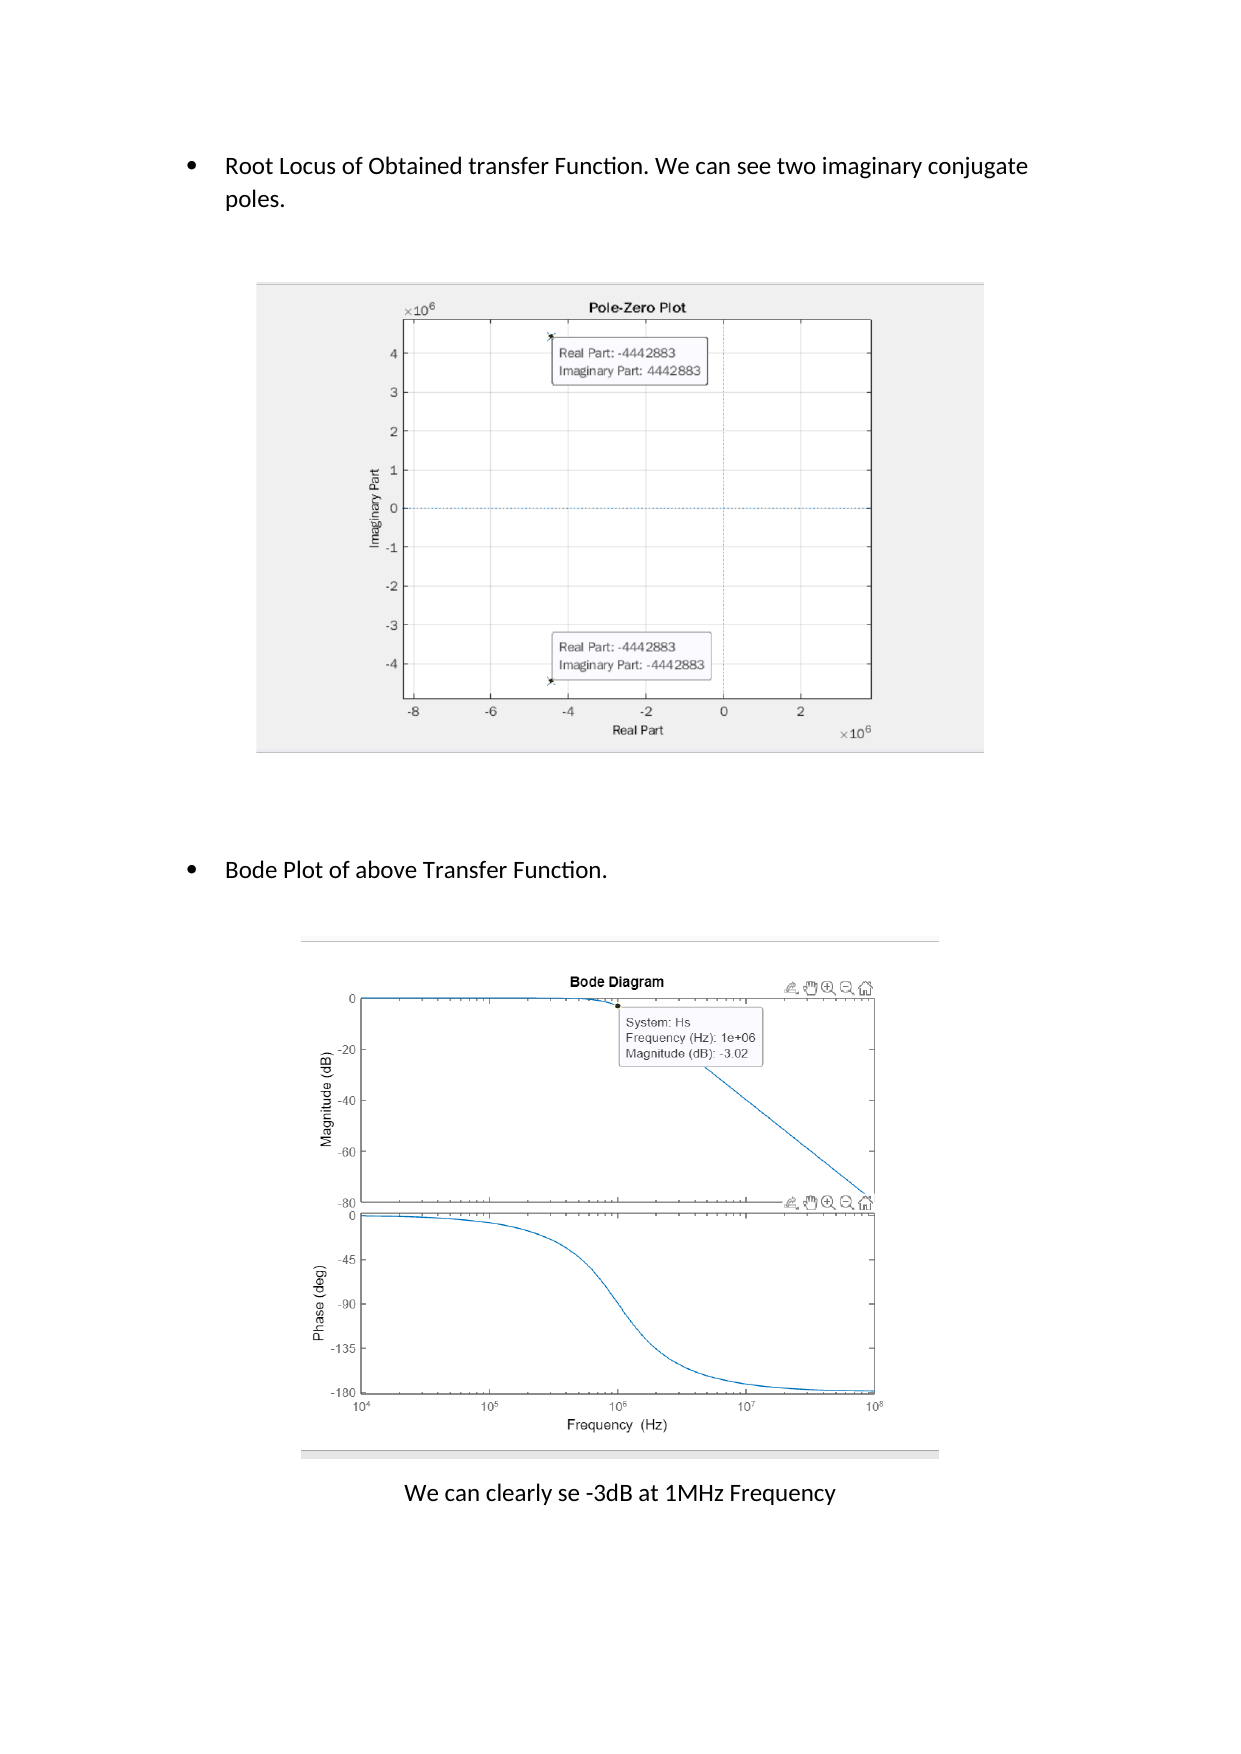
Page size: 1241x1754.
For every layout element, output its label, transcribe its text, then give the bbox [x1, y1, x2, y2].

list Bode Plot of above Transfer Function. [187, 854, 1090, 884]
text We can clearly se -3dB at 1MHz Frequency [150, 1477, 1090, 1508]
picture [301, 936, 939, 1459]
picture [256, 282, 984, 753]
list Root Locus of Obtained transfer Function. We can see two imaginary conjugate poles. [187, 150, 1090, 213]
